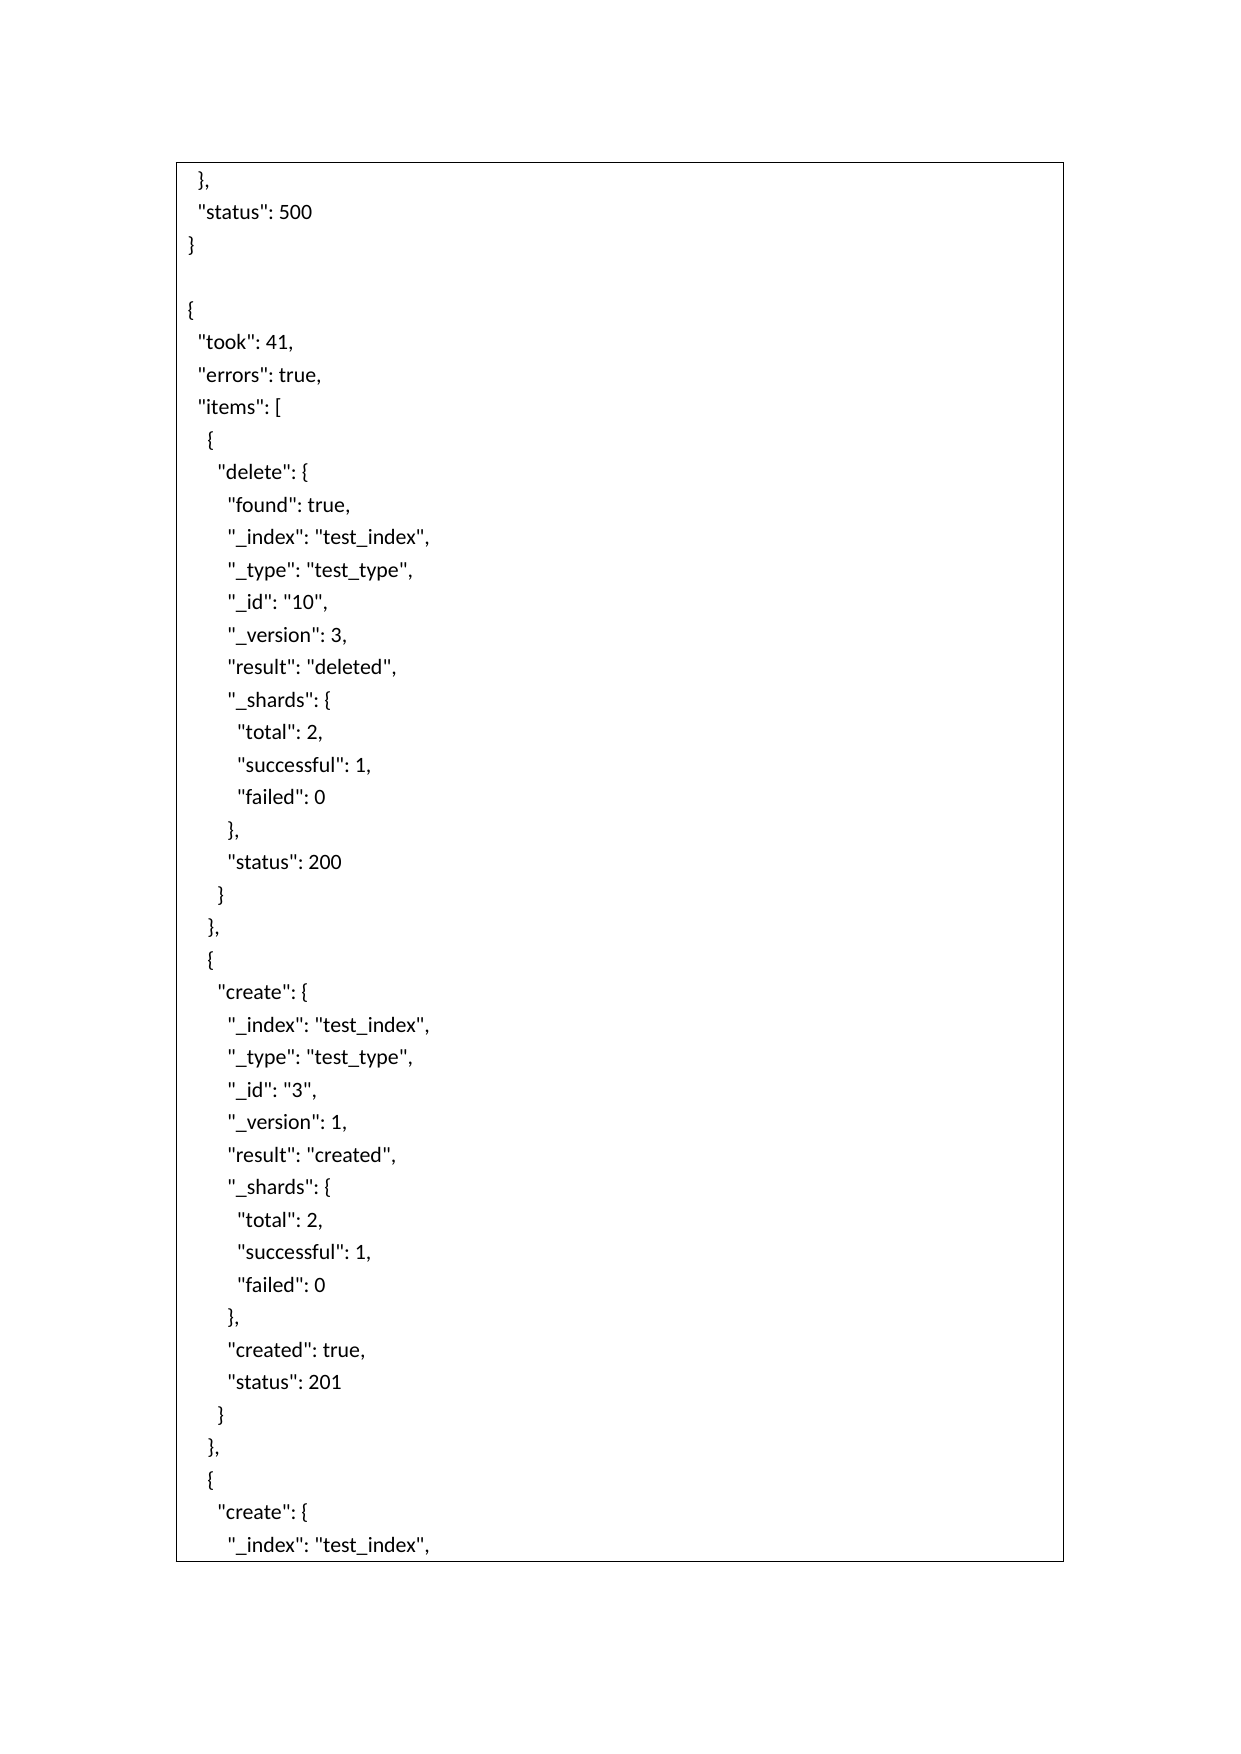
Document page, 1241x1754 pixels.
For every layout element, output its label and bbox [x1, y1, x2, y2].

table_header [177, 163, 1063, 1561]
